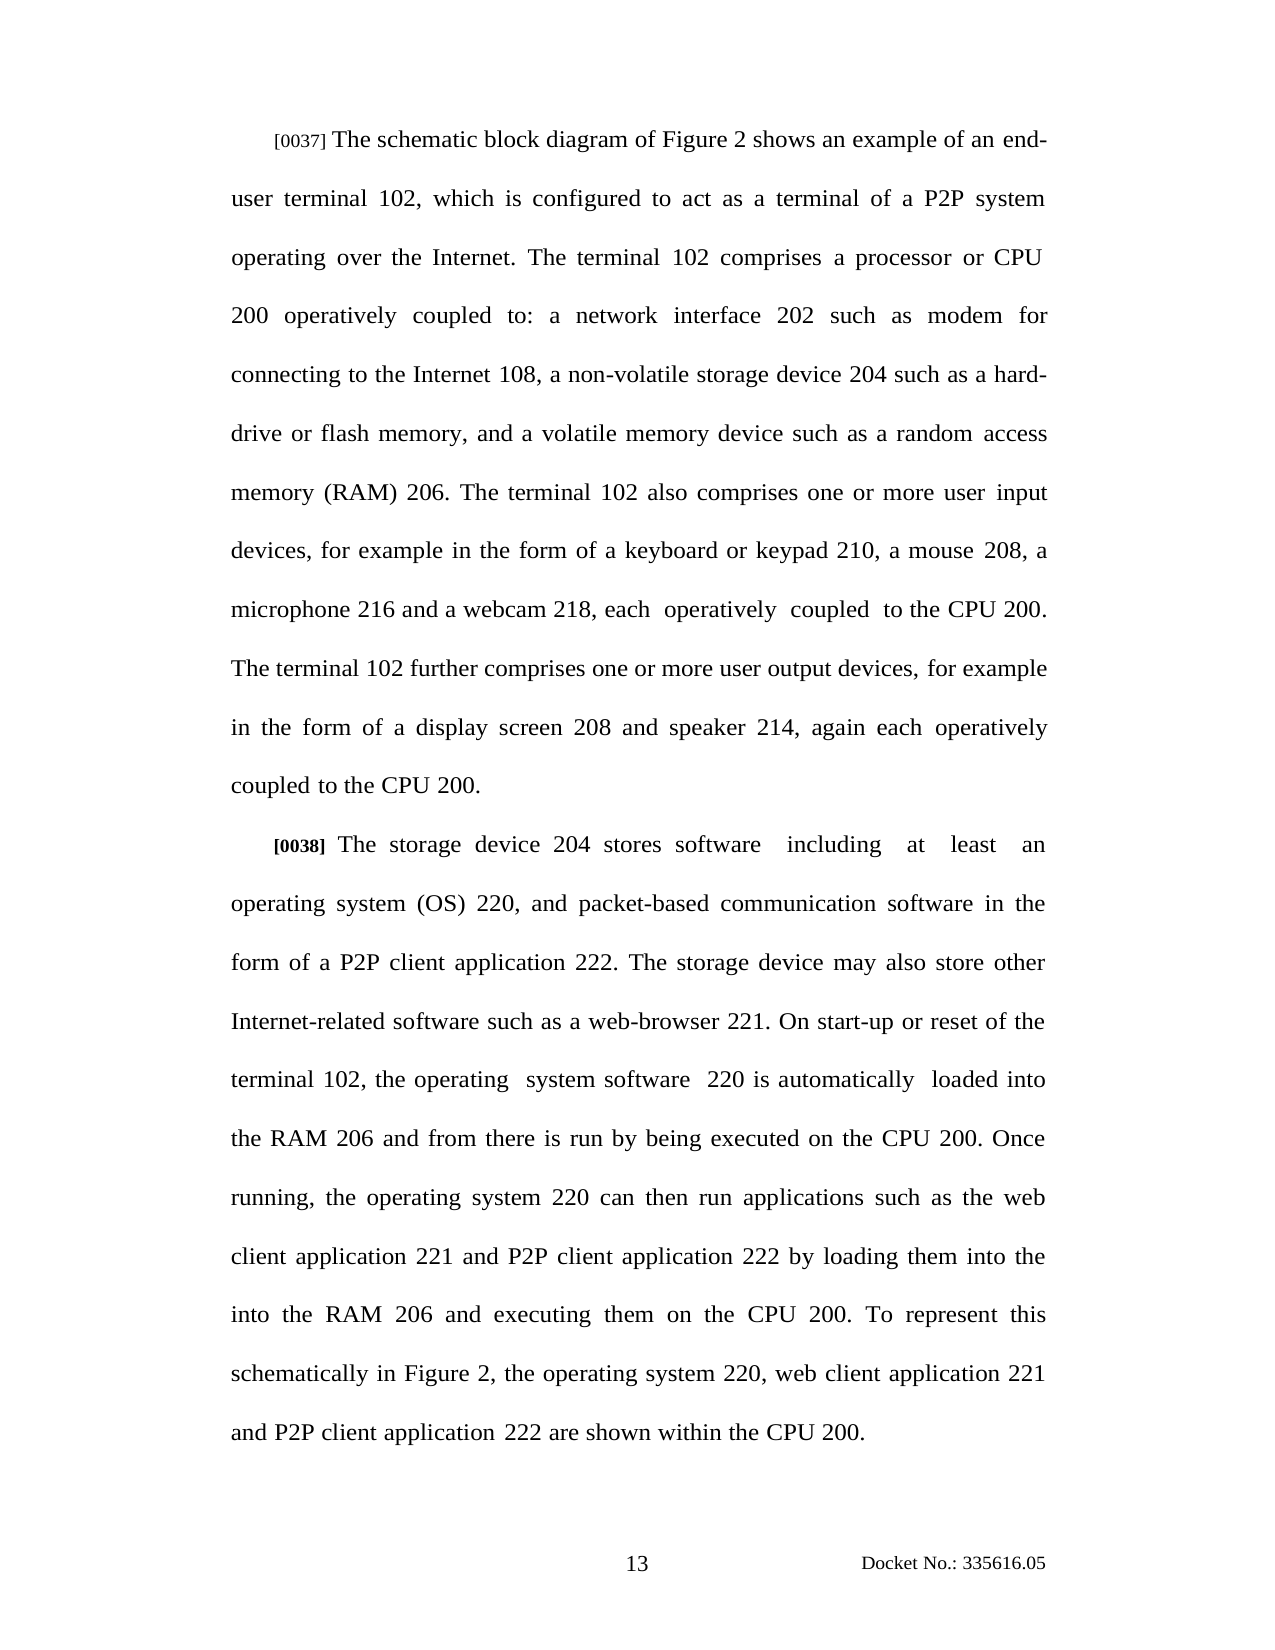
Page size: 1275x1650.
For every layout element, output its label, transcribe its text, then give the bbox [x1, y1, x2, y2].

text [0037] The schematic block diagram of Figure 2 shows an example of an end-user terminal 102, which is configured to act as a terminal of a P2P system operating over the Internet. The terminal 102 comprises a processor or CPU [231, 125, 1047, 270]
text [0038] The storage device 204 stores software including at least an operating system (OS) 220, and packet-based communication software in the form of a P2P client application 222. The storage device may also store other Internet-related software such as a web-browser 221. On start-up or reset of the terminal 102, the operating system software 220 is automatically loaded into the RAM 206 and from there is run by being executed on the CPU 200. Once running, the operating system 220 can then run applications such as the web client application 221 and P2P client application 222 by loading them into the into the RAM 206 and executing them on the CPU 200. To represent this schematically in Figure 2, the operating system 220, web client application 221 and P2P client application 222 are shown within the CPU 200. [231, 830, 1047, 1446]
text 200 operatively coupled to: a network interface 202 such as modem for connecting to the Internet 108, a non-volatile storage device 204 such as a hard-drive or flash memory, and a volatile memory device such as a random access memory (RAM) 206. The terminal 102 also comprises one or more user input devices, for example in the form of a keyboard or keypad 210, a mouse 208, a microphone 216 and a webcam 218, each operatively coupled to the CPU 200. The terminal 102 further comprises one or more user output devices, for example in the form of a display screen 208 and speaker 214, again each operatively coupled to the CPU 200. [231, 302, 1047, 799]
